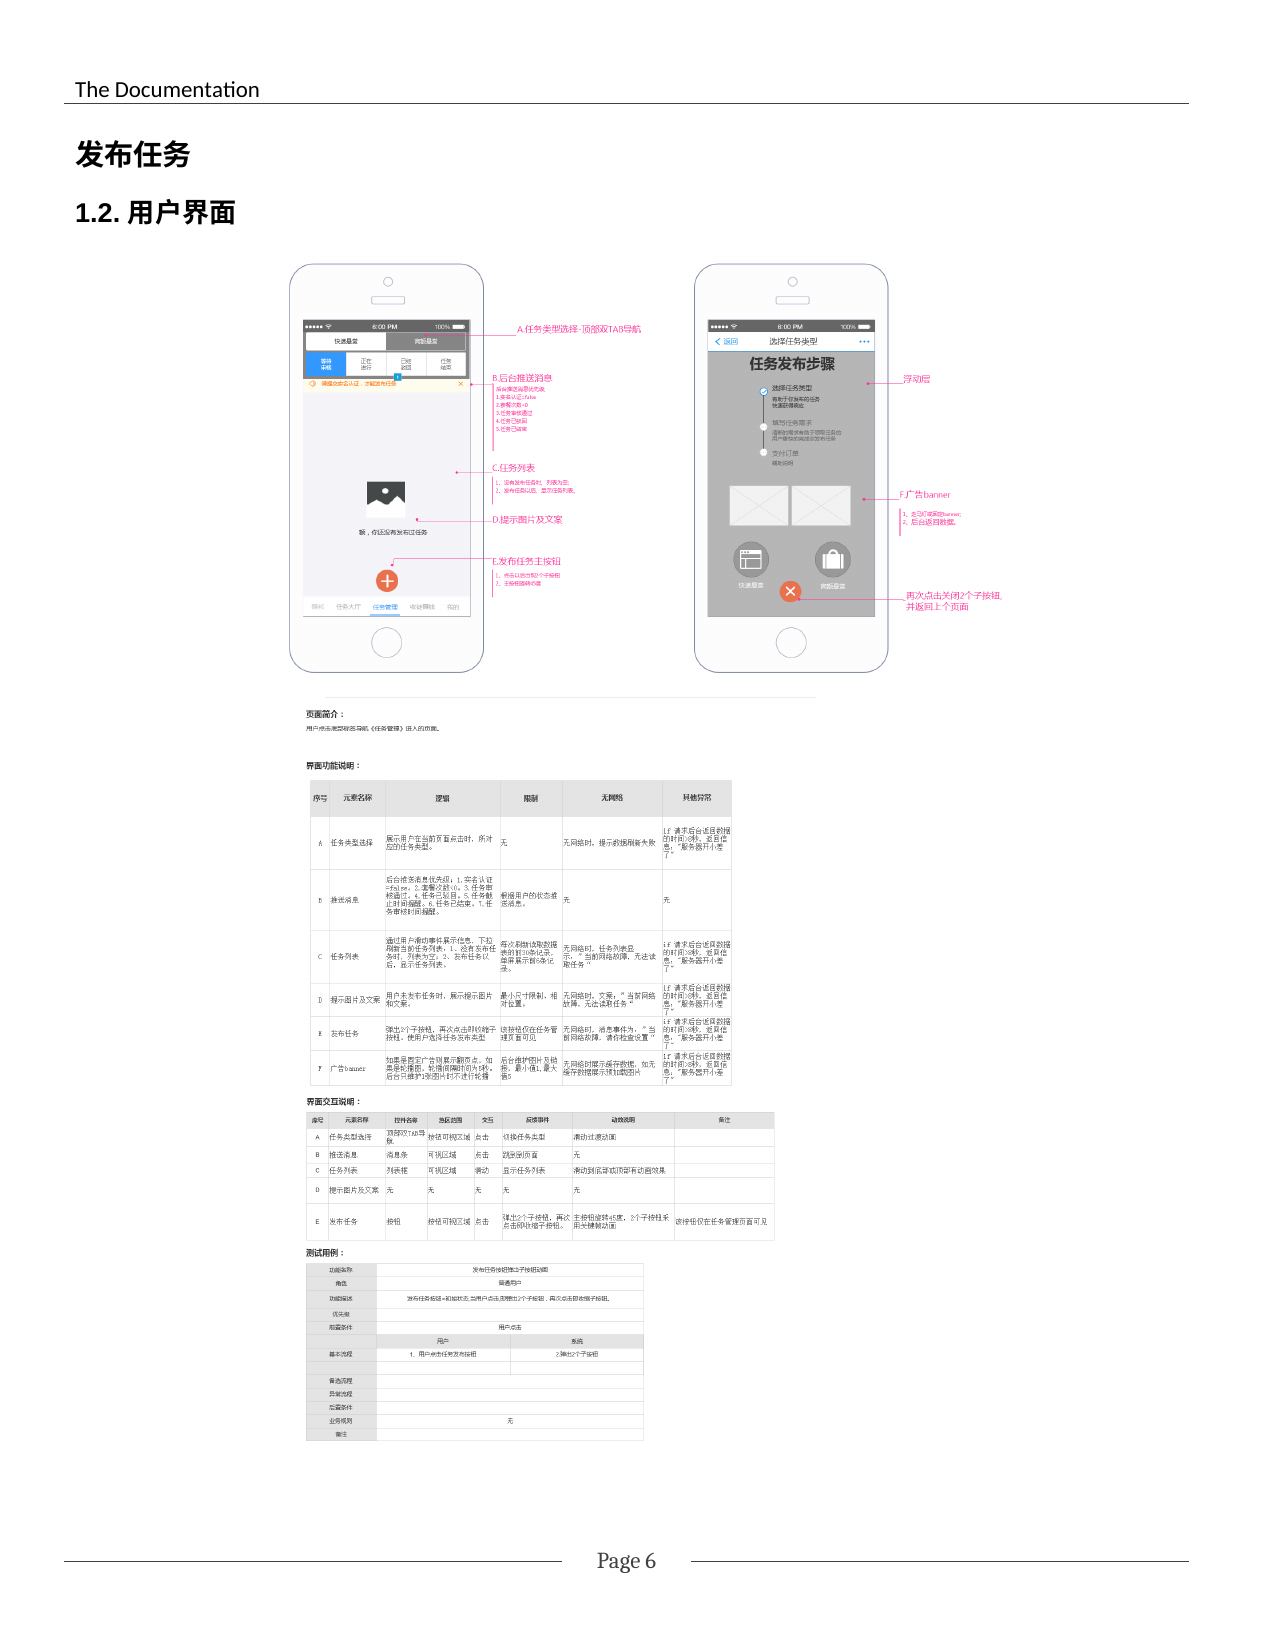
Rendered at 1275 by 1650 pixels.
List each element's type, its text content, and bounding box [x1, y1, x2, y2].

subtitle 用户界面 [75, 197, 1200, 228]
text 发布任务 [75, 138, 1200, 172]
